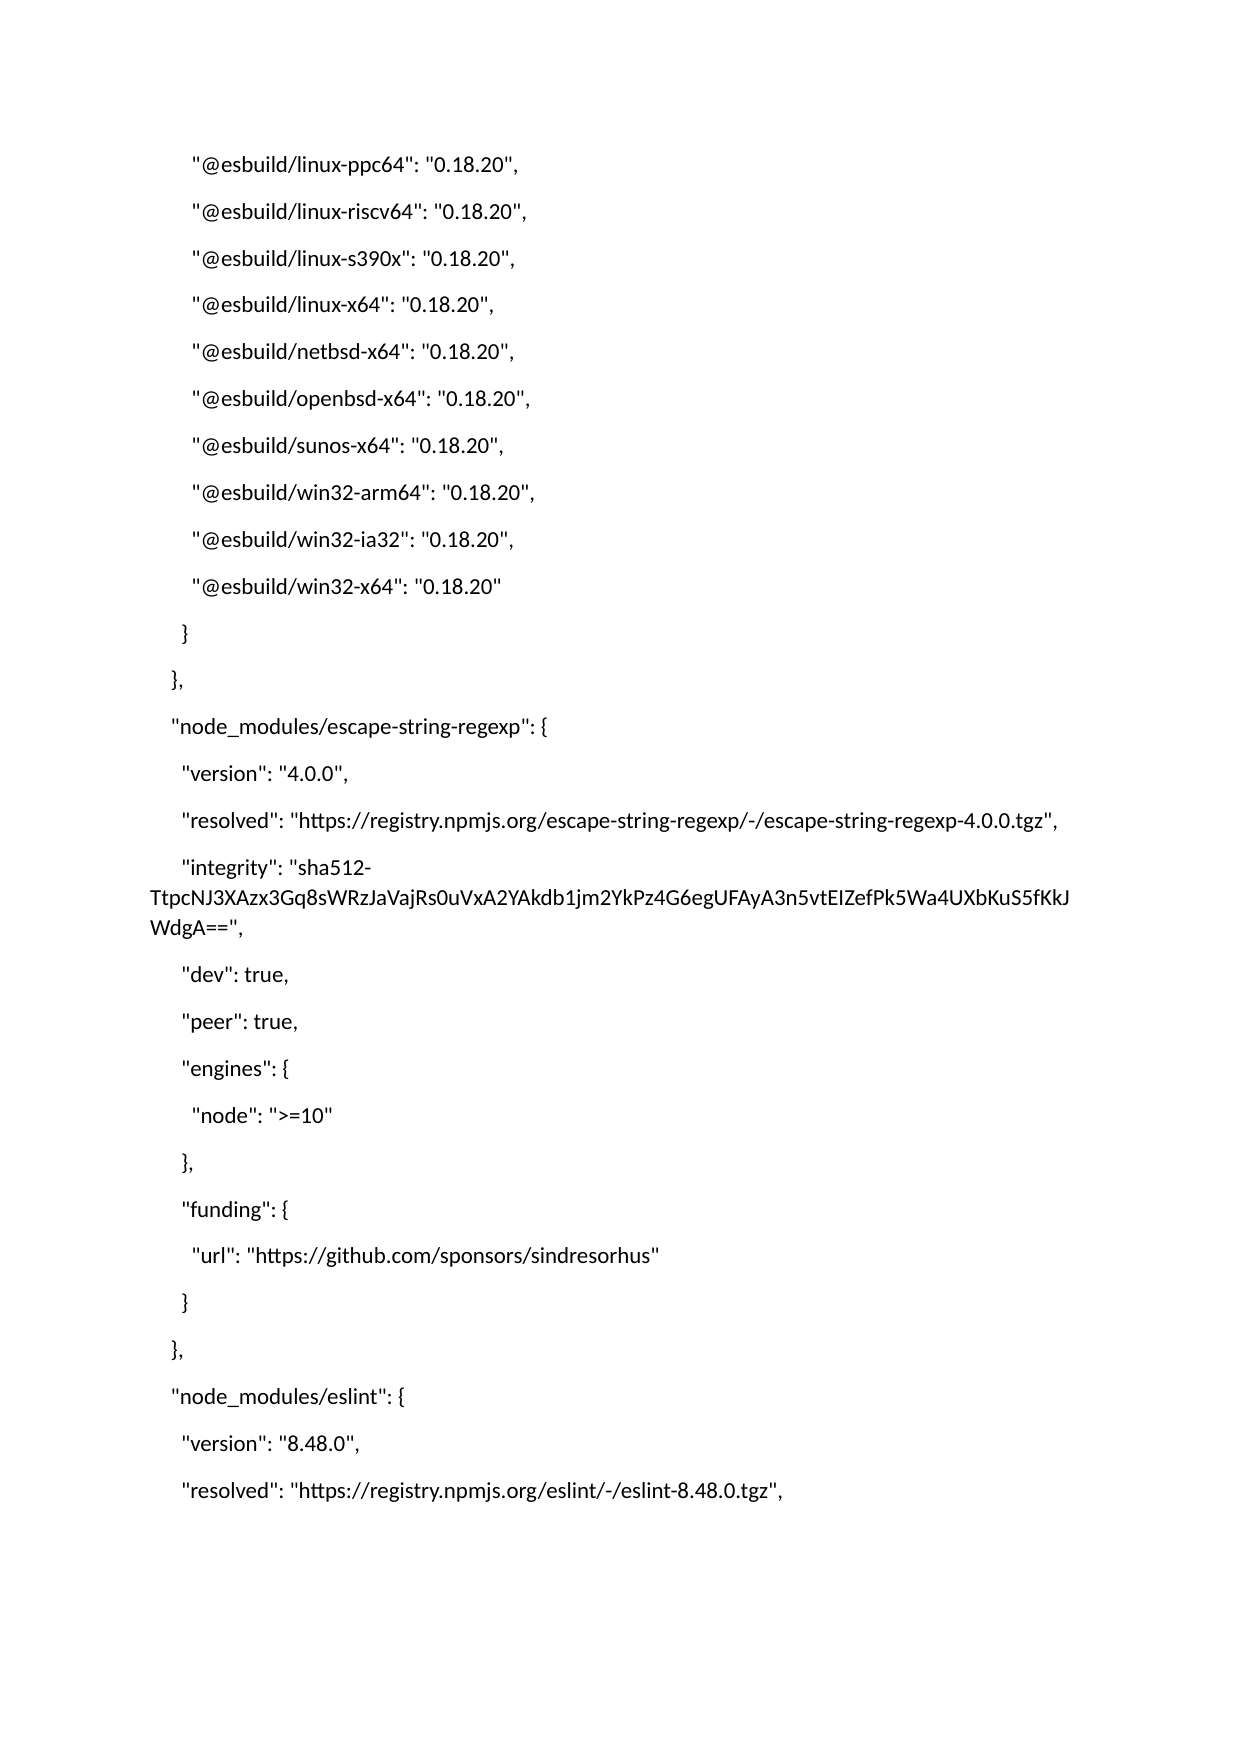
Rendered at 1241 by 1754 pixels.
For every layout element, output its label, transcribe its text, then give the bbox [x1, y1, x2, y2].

text "@esbuild/sunos-x64": "0.18.20", [150, 431, 1090, 459]
text } [150, 619, 1090, 647]
text "@esbuild/openbsd-x64": "0.18.20", [150, 384, 1090, 412]
text "version": "4.0.0", [150, 759, 1090, 787]
text }, [150, 1335, 1090, 1363]
text "url": "https://github.com/sponsors/sindresorhus" [150, 1242, 1090, 1270]
text "@esbuild/win32-x64": "0.18.20" [150, 572, 1090, 600]
text "@esbuild/linux-riscv64": "0.18.20", [150, 197, 1090, 225]
text "version": "8.48.0", [150, 1429, 1090, 1457]
text "@esbuild/linux-ppc64": "0.18.20", [150, 150, 1090, 178]
text "@esbuild/linux-s390x": "0.18.20", [150, 244, 1090, 272]
text }, [150, 1148, 1090, 1176]
text "node": ">=10" [150, 1101, 1090, 1129]
text "engines": { [150, 1054, 1090, 1082]
text "node_modules/escape-string-regexp": { [150, 712, 1090, 741]
text "node_modules/eslint": { [150, 1382, 1090, 1410]
text }, [150, 666, 1090, 694]
text "funding": { [150, 1195, 1090, 1223]
text "peer": true, [150, 1007, 1090, 1035]
text "resolved": "https://registry.npmjs.org/escape-string-regexp/-/escape-string-regexp-4.0.0.tgz", [150, 806, 1090, 834]
text } [150, 1288, 1090, 1317]
text "@esbuild/win32-ia32": "0.18.20", [150, 525, 1090, 553]
text "dev": true, [150, 960, 1090, 988]
text "integrity": "sha512-TtpcNJ3XAzx3Gq8sWRzJaVajRs0uVxA2YAkdb1jm2YkPz4G6egUFAyA3n5vtEIZefPk5Wa4UXbKuS5fKkJWdgA==", [150, 853, 1090, 942]
text "resolved": "https://registry.npmjs.org/eslint/-/eslint-8.48.0.tgz", [150, 1476, 1090, 1504]
text "@esbuild/win32-arm64": "0.18.20", [150, 478, 1090, 506]
text "@esbuild/linux-x64": "0.18.20", [150, 291, 1090, 319]
text "@esbuild/netbsd-x64": "0.18.20", [150, 337, 1090, 366]
